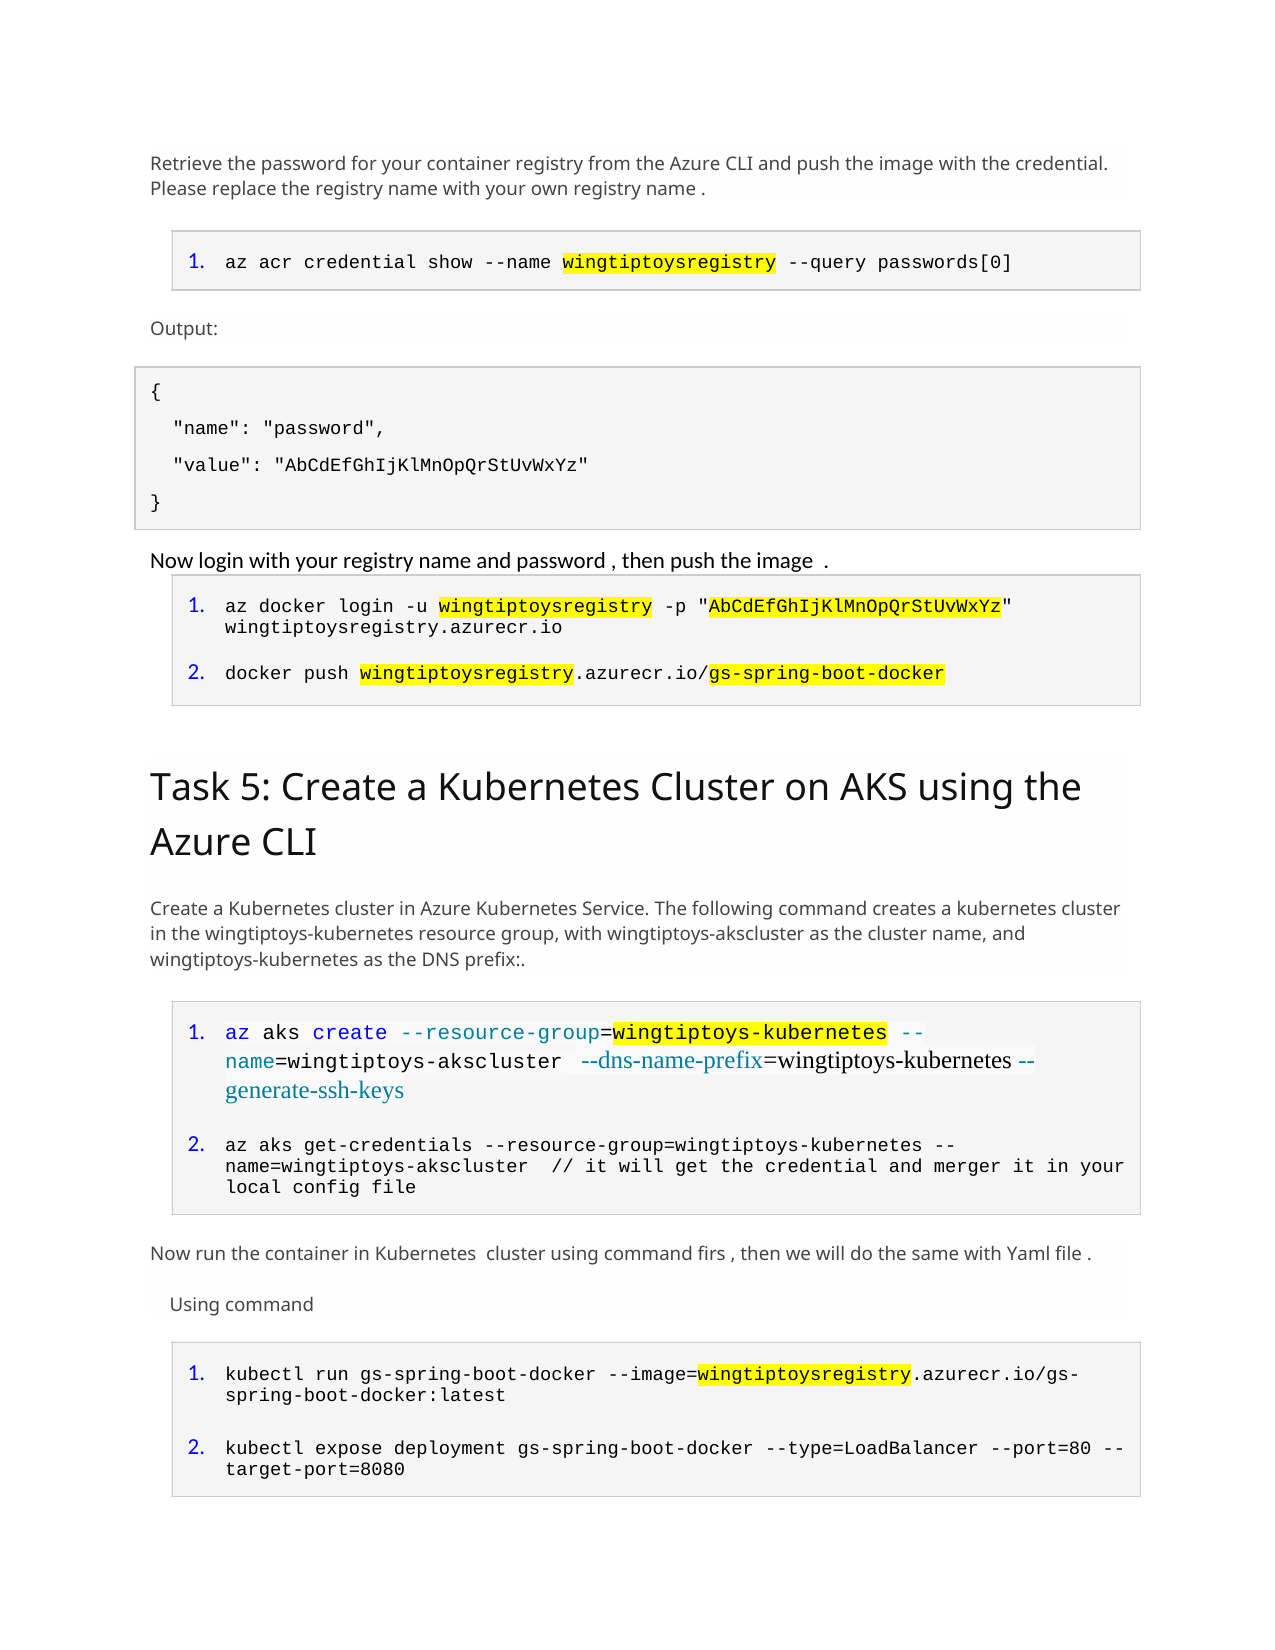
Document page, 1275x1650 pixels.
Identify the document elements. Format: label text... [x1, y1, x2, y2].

list az aks get-credentials --resource-group=wingtiptoys-kubernetes --name=wingtiptoys-akscluster // it will get the credential and merger it in your local config file [173, 1113, 1140, 1214]
text "name": "password", [136, 403, 1140, 440]
text Now login with your registry name and password , then push the image . [150, 546, 1125, 574]
text Task 5: Create a Kubernetes Cluster on AKS using the Azure CLI [150, 756, 1125, 866]
list kubectl expose deployment gs-spring-boot-docker --type=LoadBalancer --port=80 --target-port=8080 [173, 1416, 1140, 1496]
text Create a Kubernetes cluster in Azure Kubernetes Service. The following command creates a kubernetes cluster in the wingtiptoys-kubernetes resource group, with wingtiptoys-akscluster as the cluster name, and wingtiptoys-kubernetes as the DNS prefix:. [150, 895, 1125, 972]
list az aks create --resource-group=wingtiptoys-kubernetes --name=wingtiptoys-akscluster --dns-name-prefix=wingtiptoys-kubernetes --generate-ssh-keys [173, 1002, 1140, 1104]
text Output: [150, 316, 1125, 341]
text Using command [150, 1291, 1125, 1316]
text } [136, 477, 1140, 529]
list docker push wingtiptoysregistry.azurecr.io/gs-spring-boot-docker [173, 623, 1140, 705]
list az acr credential show --name wingtiptoysregistry --query passwords[0] [173, 232, 1140, 289]
list az docker login -u wingtiptoysregistry -p "AbCdEfGhIjKlMnOpQrStUvWxYz" wingtiptoysregistry.azurecr.io [173, 576, 1140, 623]
text { [136, 368, 1140, 403]
text "value": "AbCdEfGhIjKlMnOpQrStUvWxYz" [136, 440, 1140, 477]
text Retrieve the password for your container registry from the Azure CLI and push the image with the credential. Please replace the registry name with your own registry name . [150, 150, 1125, 201]
text Now run the container in Kubernetes cluster using command firs , then we will do the same with Yaml file . [150, 1240, 1125, 1266]
list kubectl run gs-spring-boot-docker --image=wingtiptoysregistry.azurecr.io/gs-spring-boot-docker:latest [173, 1343, 1140, 1407]
